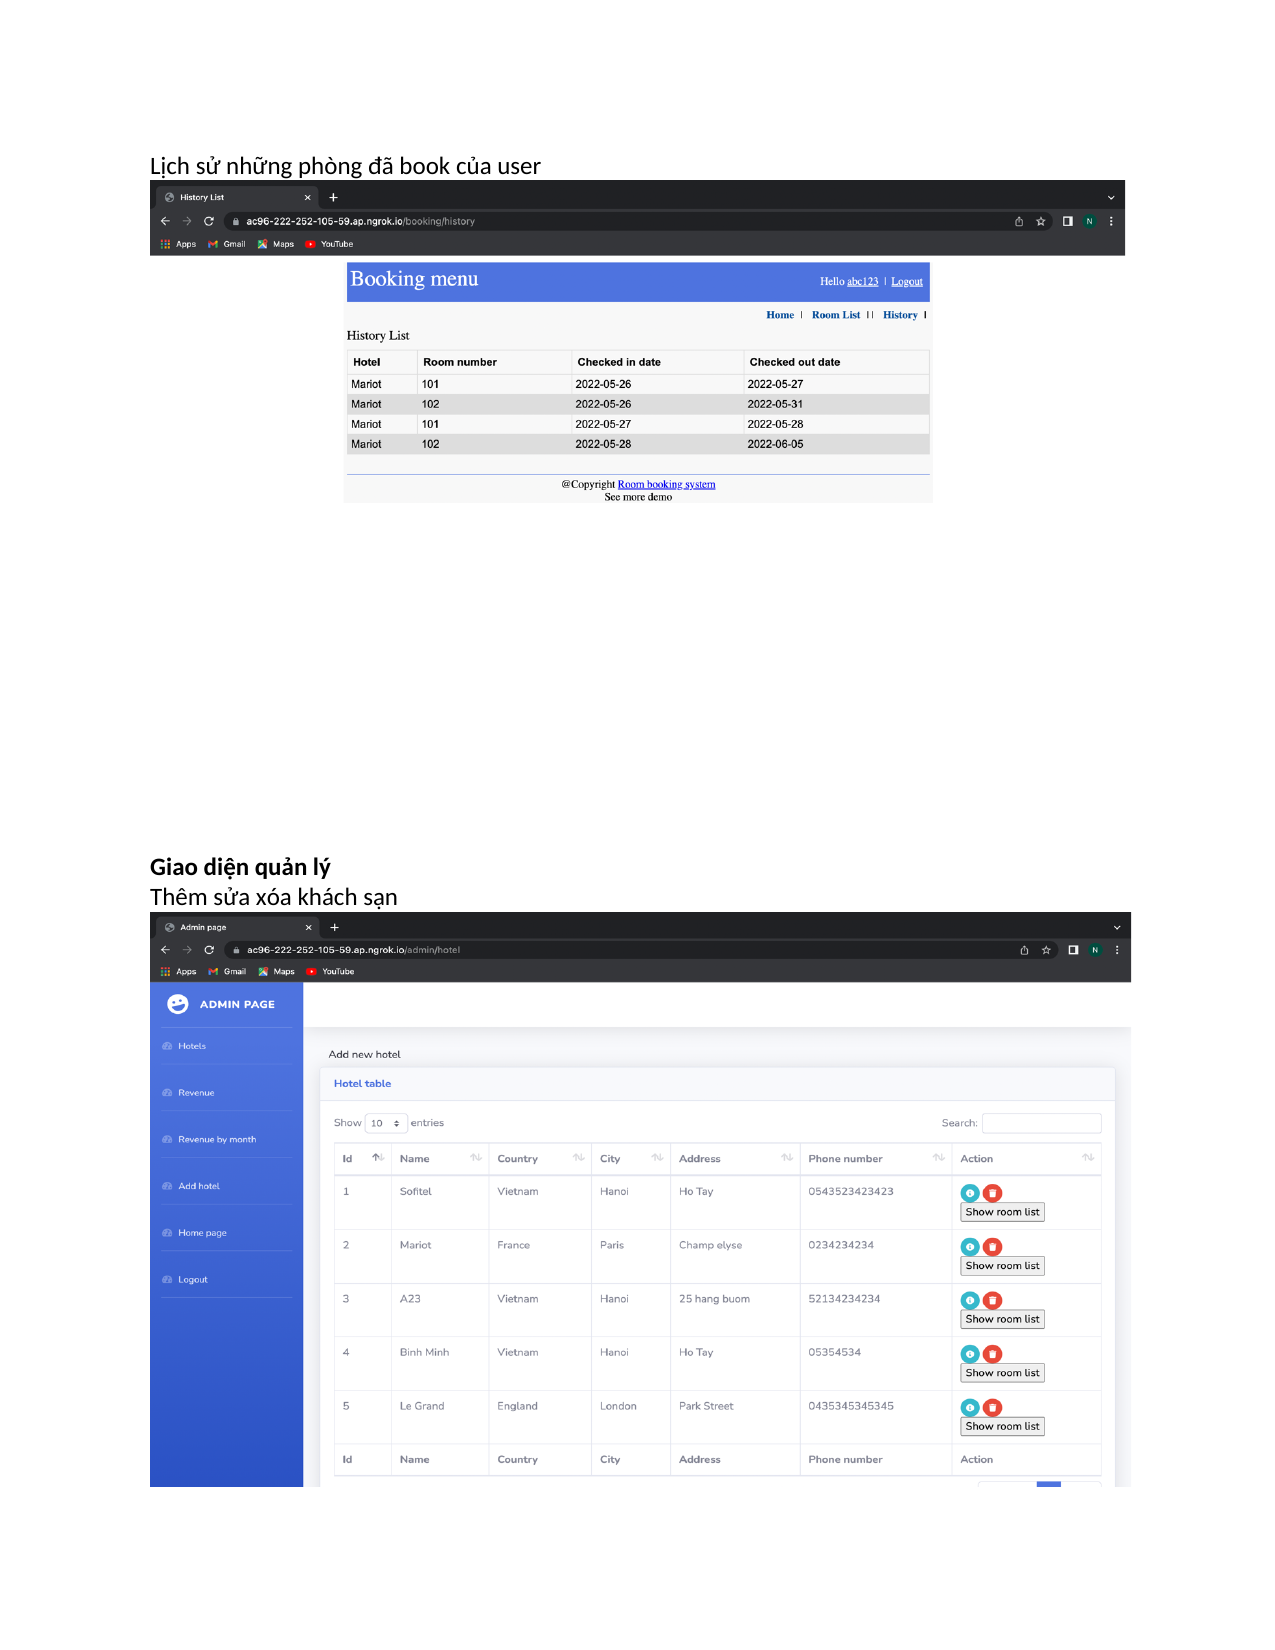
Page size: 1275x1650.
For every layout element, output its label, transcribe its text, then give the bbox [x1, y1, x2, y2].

text Lịch sử những phòng đã book của user [150, 150, 1125, 180]
picture [150, 912, 1132, 1487]
text Thêm sửa xóa khách sạn [150, 881, 1125, 912]
picture [150, 180, 1125, 790]
text Giao diện quản lý [150, 851, 1125, 881]
